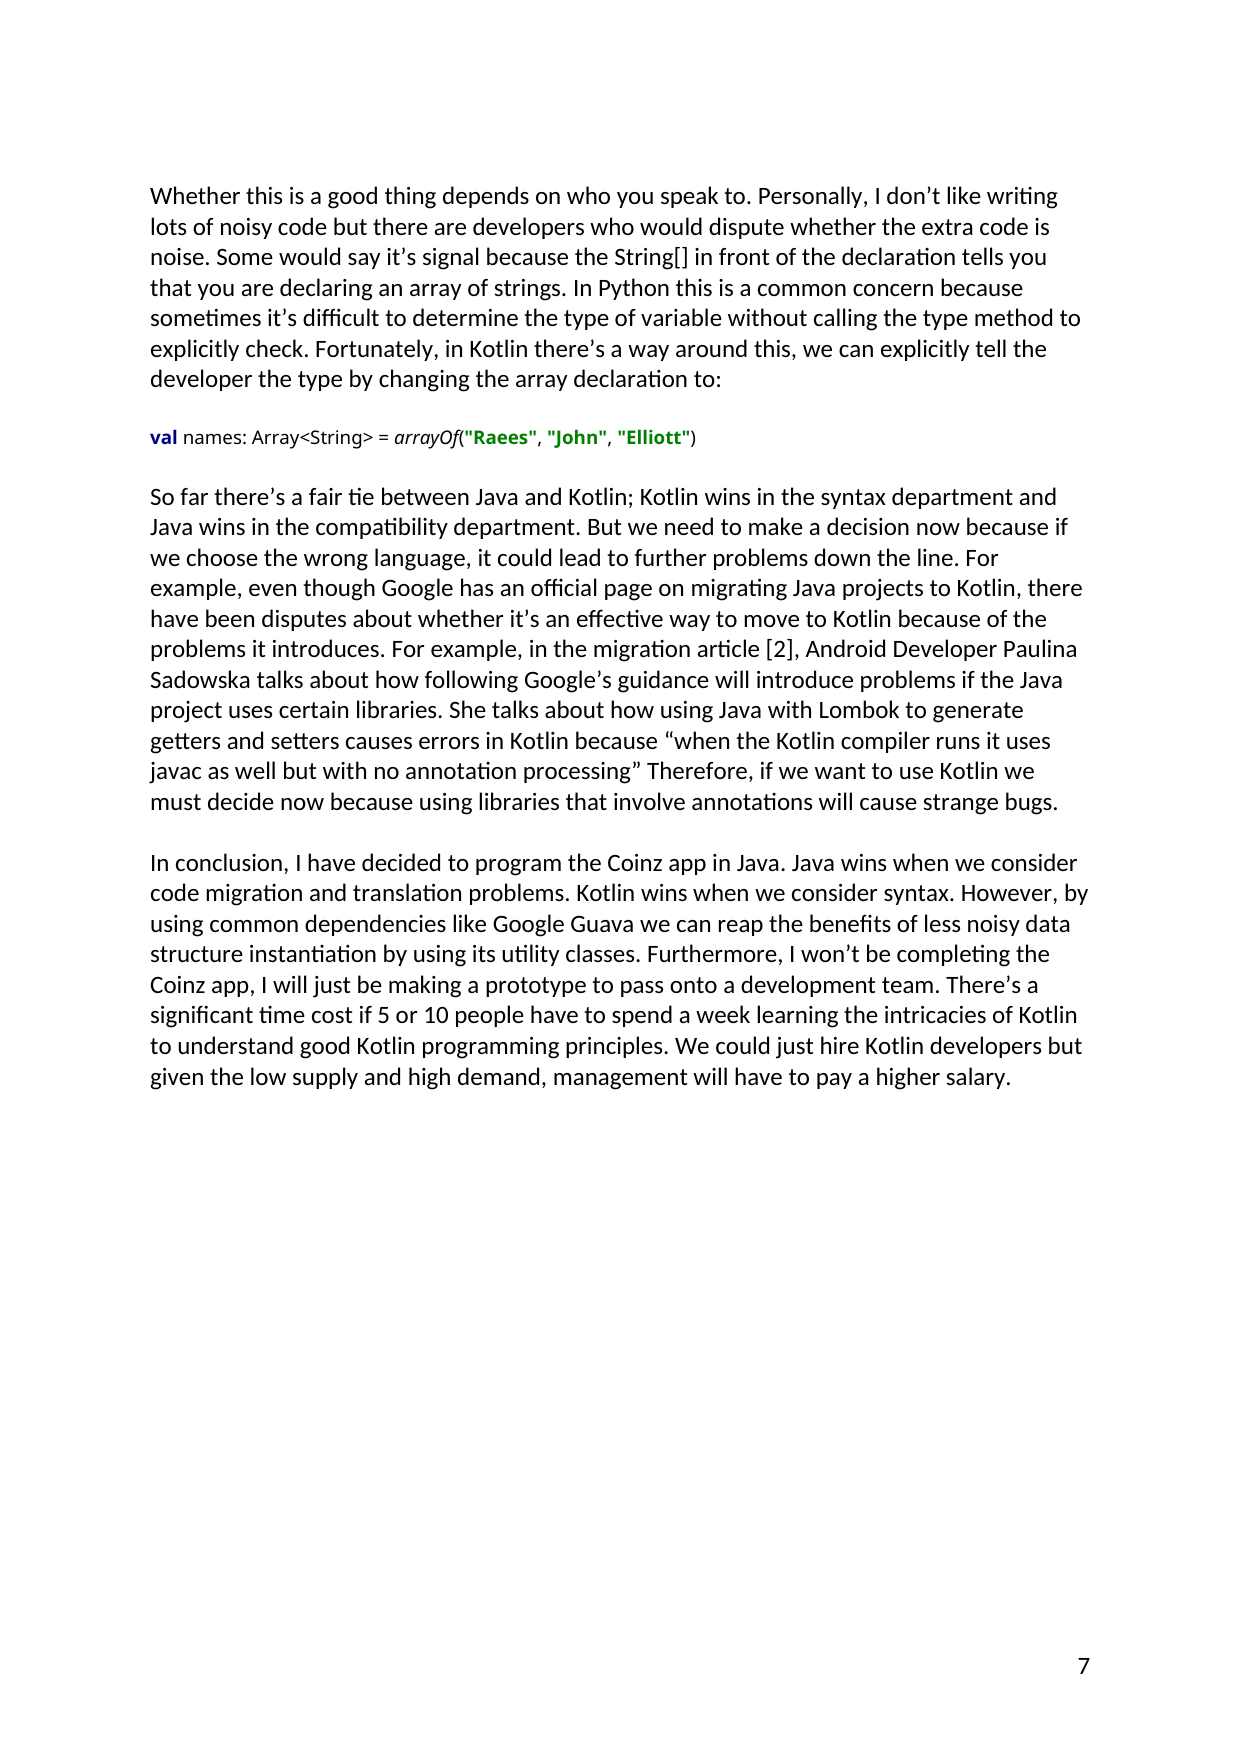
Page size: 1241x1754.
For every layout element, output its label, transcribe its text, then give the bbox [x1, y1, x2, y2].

text So far there’s a fair tie between Java and Kotlin; Kotlin wins in the syntax department and Java wins in the compatibility department. But we need to make a decision now because if we choose the wrong language, it could lead to further problems down the line. For example, even though Google has an official page on migrating Java projects to Kotlin, there have been disputes about whether it’s an effective way to move to Kotlin because of the problems it introduces. For example, in the migration article [2], Android Developer Paulina Sadowska talks about how following Google’s guidance will introduce problems if the Java project uses certain libraries. She talks about how using Java with Lombok to generate getters and setters causes errors in Kotlin because “when the Kotlin compiler runs it uses javac as well but with no annotation processing” Therefore, if we want to use Kotlin we must decide now because using libraries that involve annotations will cause strange bugs. [150, 481, 1090, 816]
text In conclusion, I have decided to program the Coinz app in Java. Java wins when we consider code migration and translation problems. Kotlin wins when we consider syntax. However, by using common dependencies like Google Guava we can reap the benefits of less noisy data structure instantiation by using its utility classes. Furthermore, I won’t be completing the Coinz app, I will just be making a prototype to pass onto a development team. There’s a significant time cost if 5 or 10 people have to spend a week learning the intricacies of Kotlin to understand good Kotlin programming principles. We could just hire Kotlin developers but given the low supply and high demand, management will have to pay a higher salary. [150, 847, 1090, 1091]
text val names: Array<String> = arrayOf("Raees", "John", "Elliott") [150, 425, 1090, 450]
